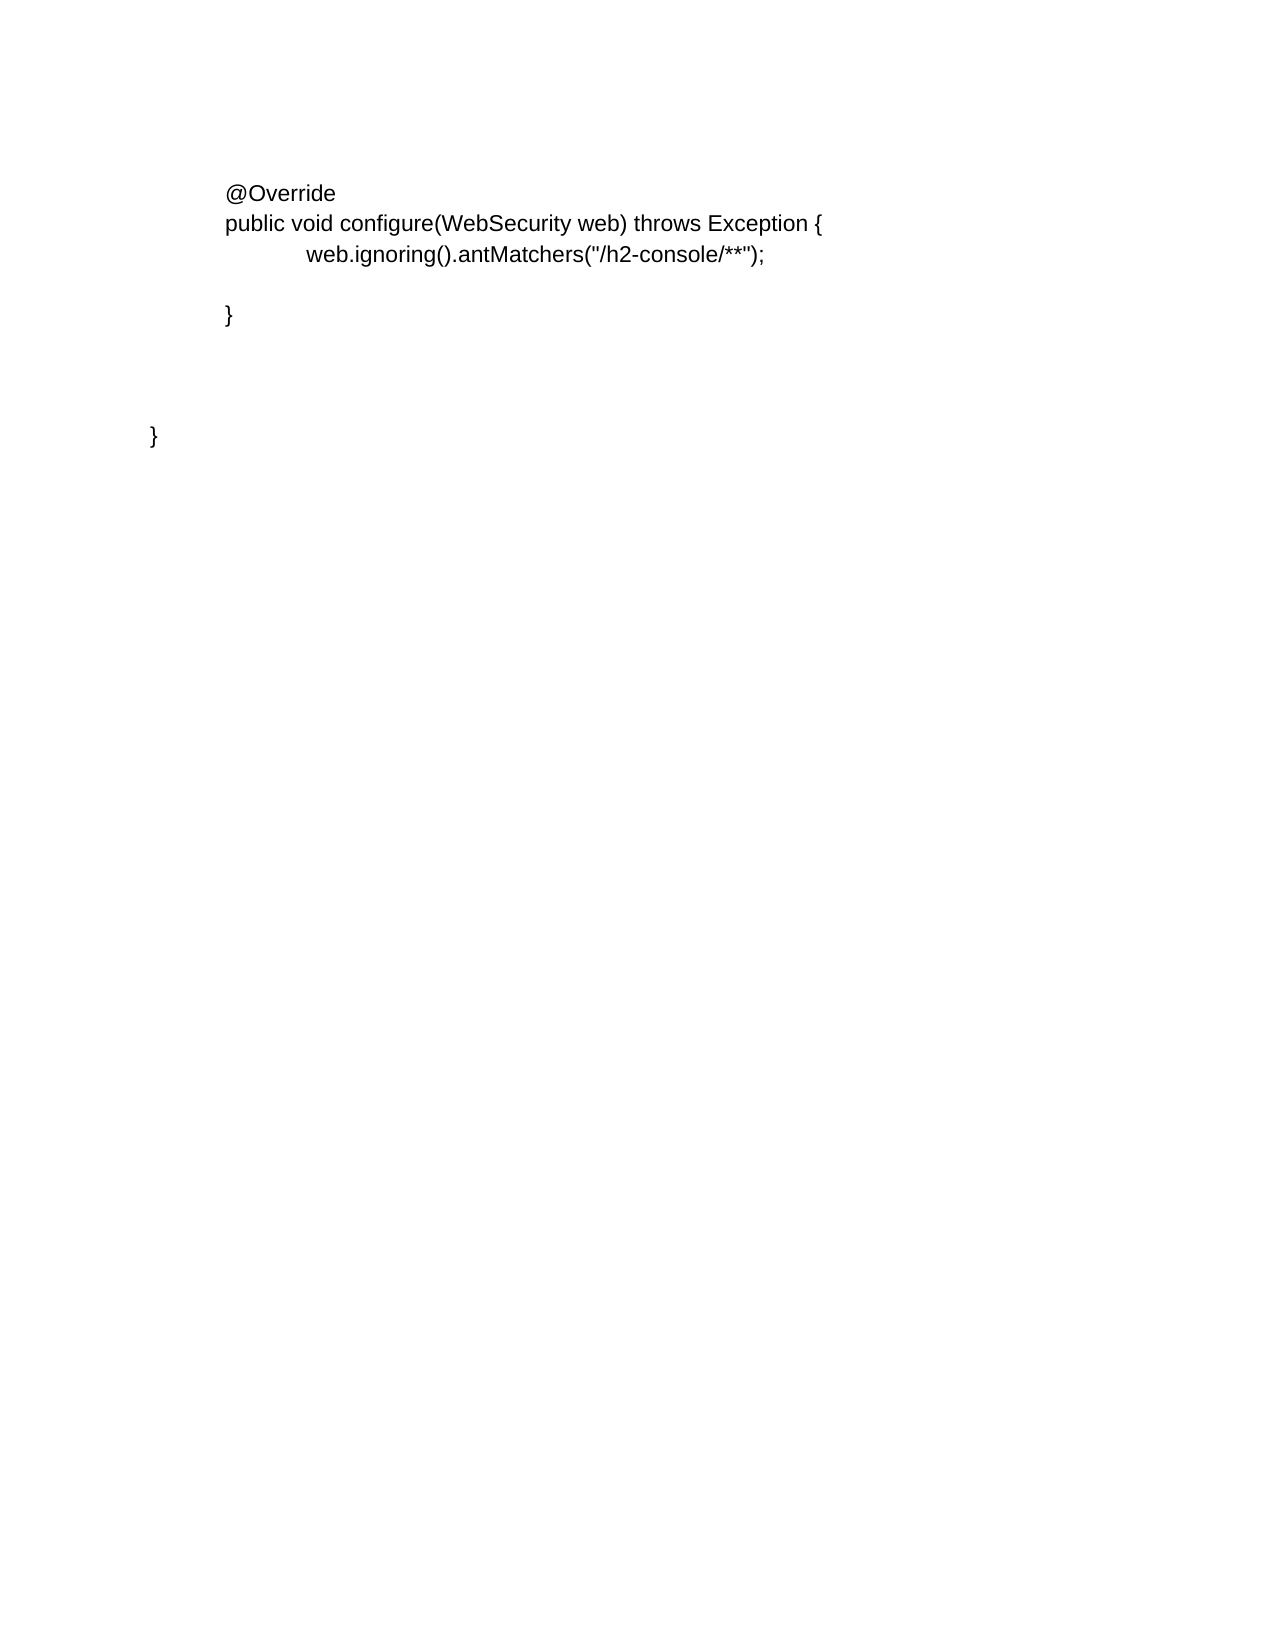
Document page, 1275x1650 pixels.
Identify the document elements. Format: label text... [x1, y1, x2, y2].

text } [150, 422, 1125, 448]
text web.ignoring().antMatchers("/h2-console/**"); [150, 241, 1125, 267]
text public void configure(WebSecurity web) throws Exception { [150, 210, 1125, 237]
text } [150, 301, 1125, 327]
text @Override [150, 180, 1125, 207]
